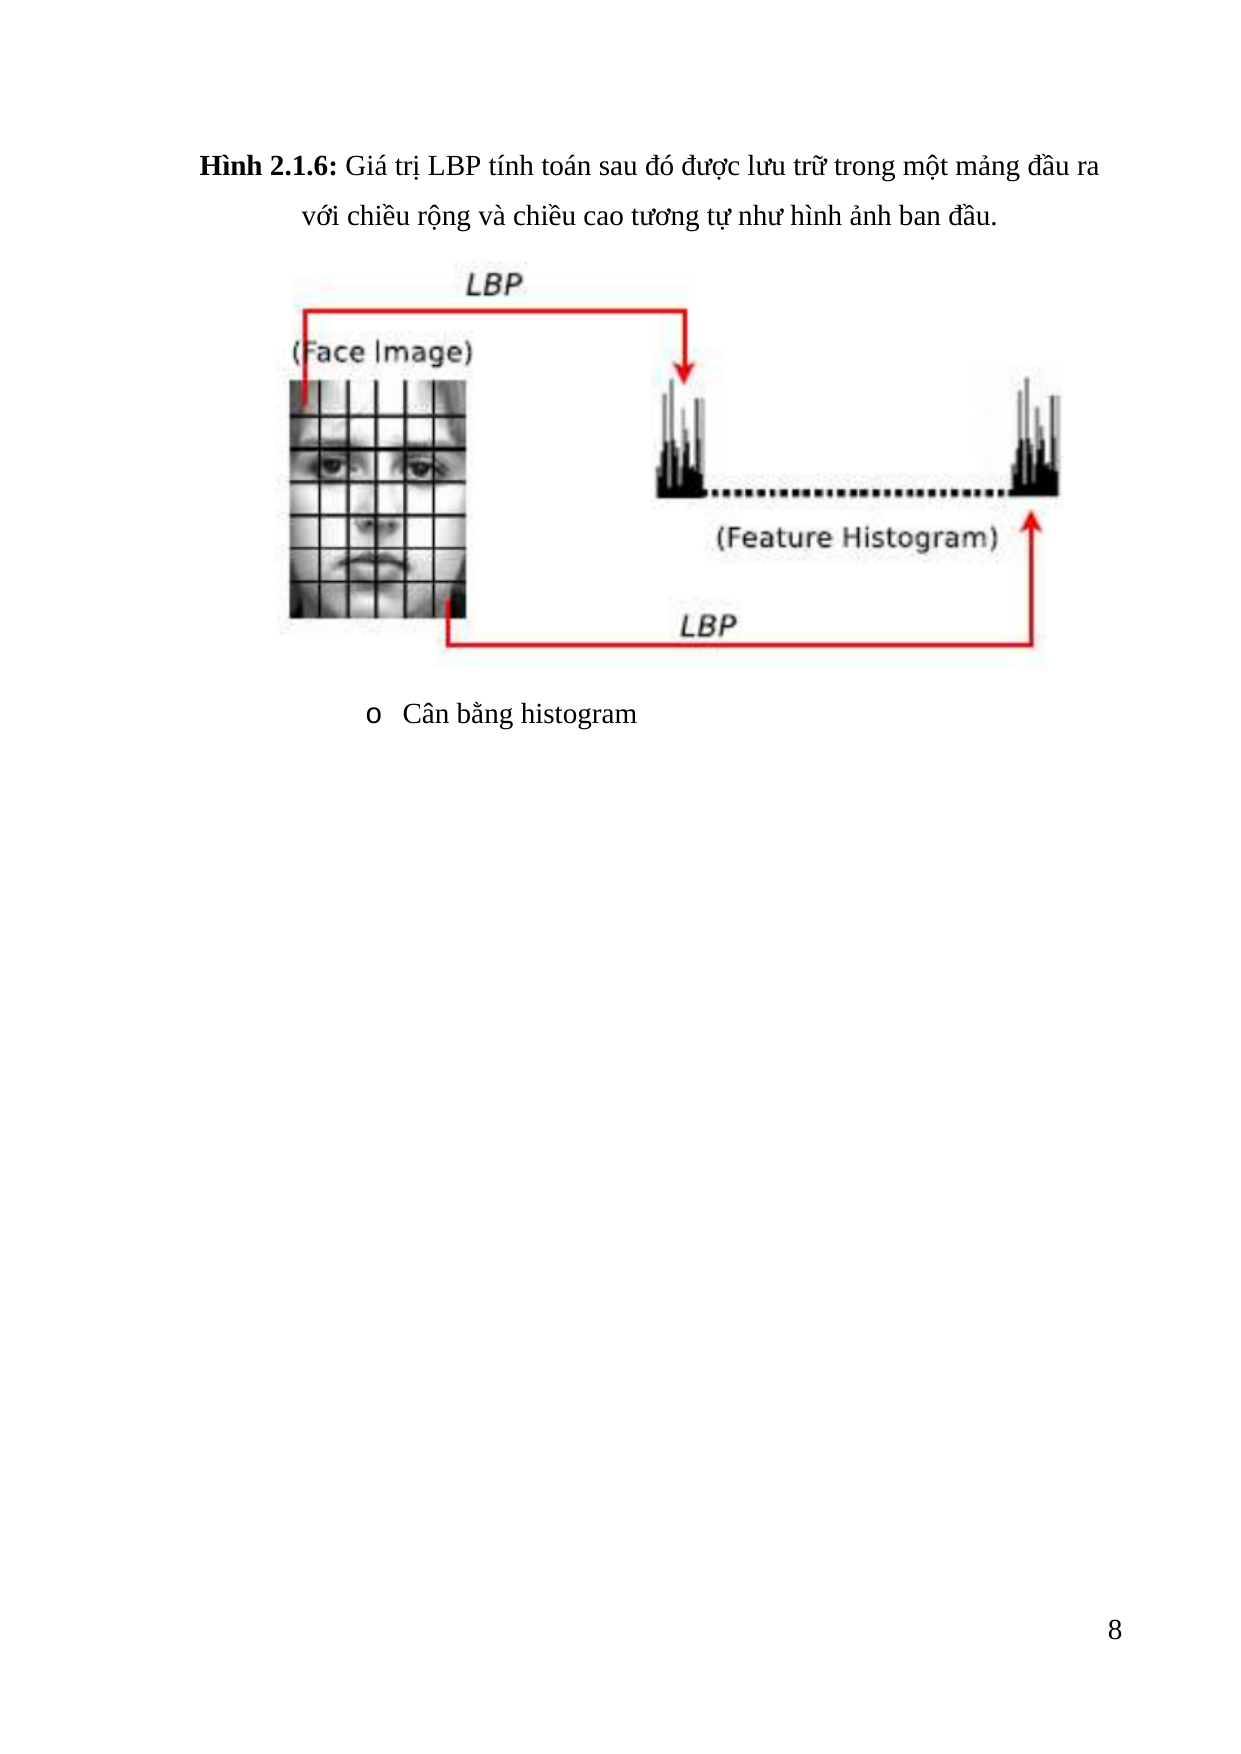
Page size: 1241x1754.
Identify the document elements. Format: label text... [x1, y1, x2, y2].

picture [177, 260, 1123, 667]
list Cân bằng histogram [365, 696, 1122, 732]
text Hình 2.1.6: Giá trị LBP tính toán sau đó được lưu trữ trong một mảng đầu ra với chiều rộng và chiều cao tương tự như hình ảnh ban đầu. [177, 148, 1122, 232]
